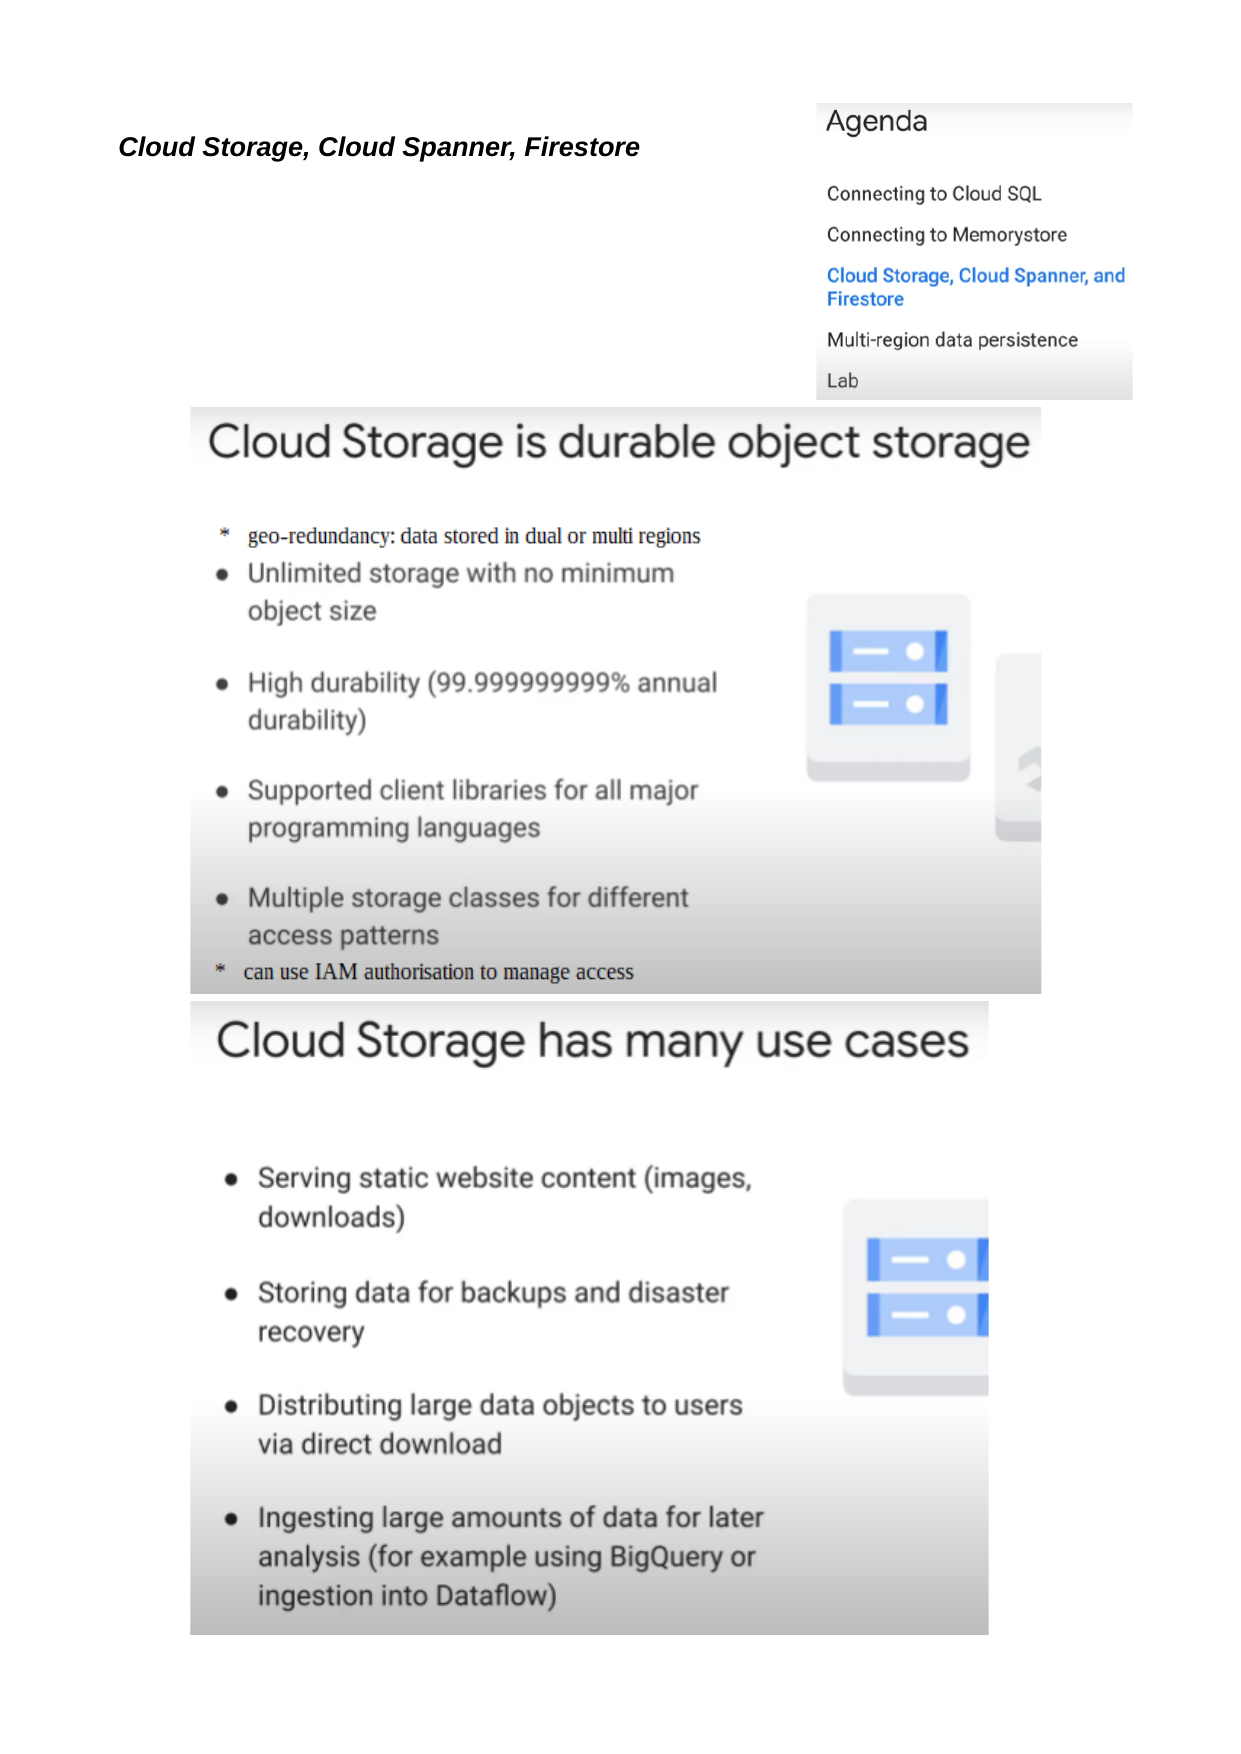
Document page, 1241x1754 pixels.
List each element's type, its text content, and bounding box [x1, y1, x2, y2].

picture [190, 1001, 989, 1635]
picture [190, 407, 1042, 994]
subtitle Cloud Storage, Cloud Spanner, Firestore [118, 131, 816, 162]
picture [816, 103, 1133, 400]
